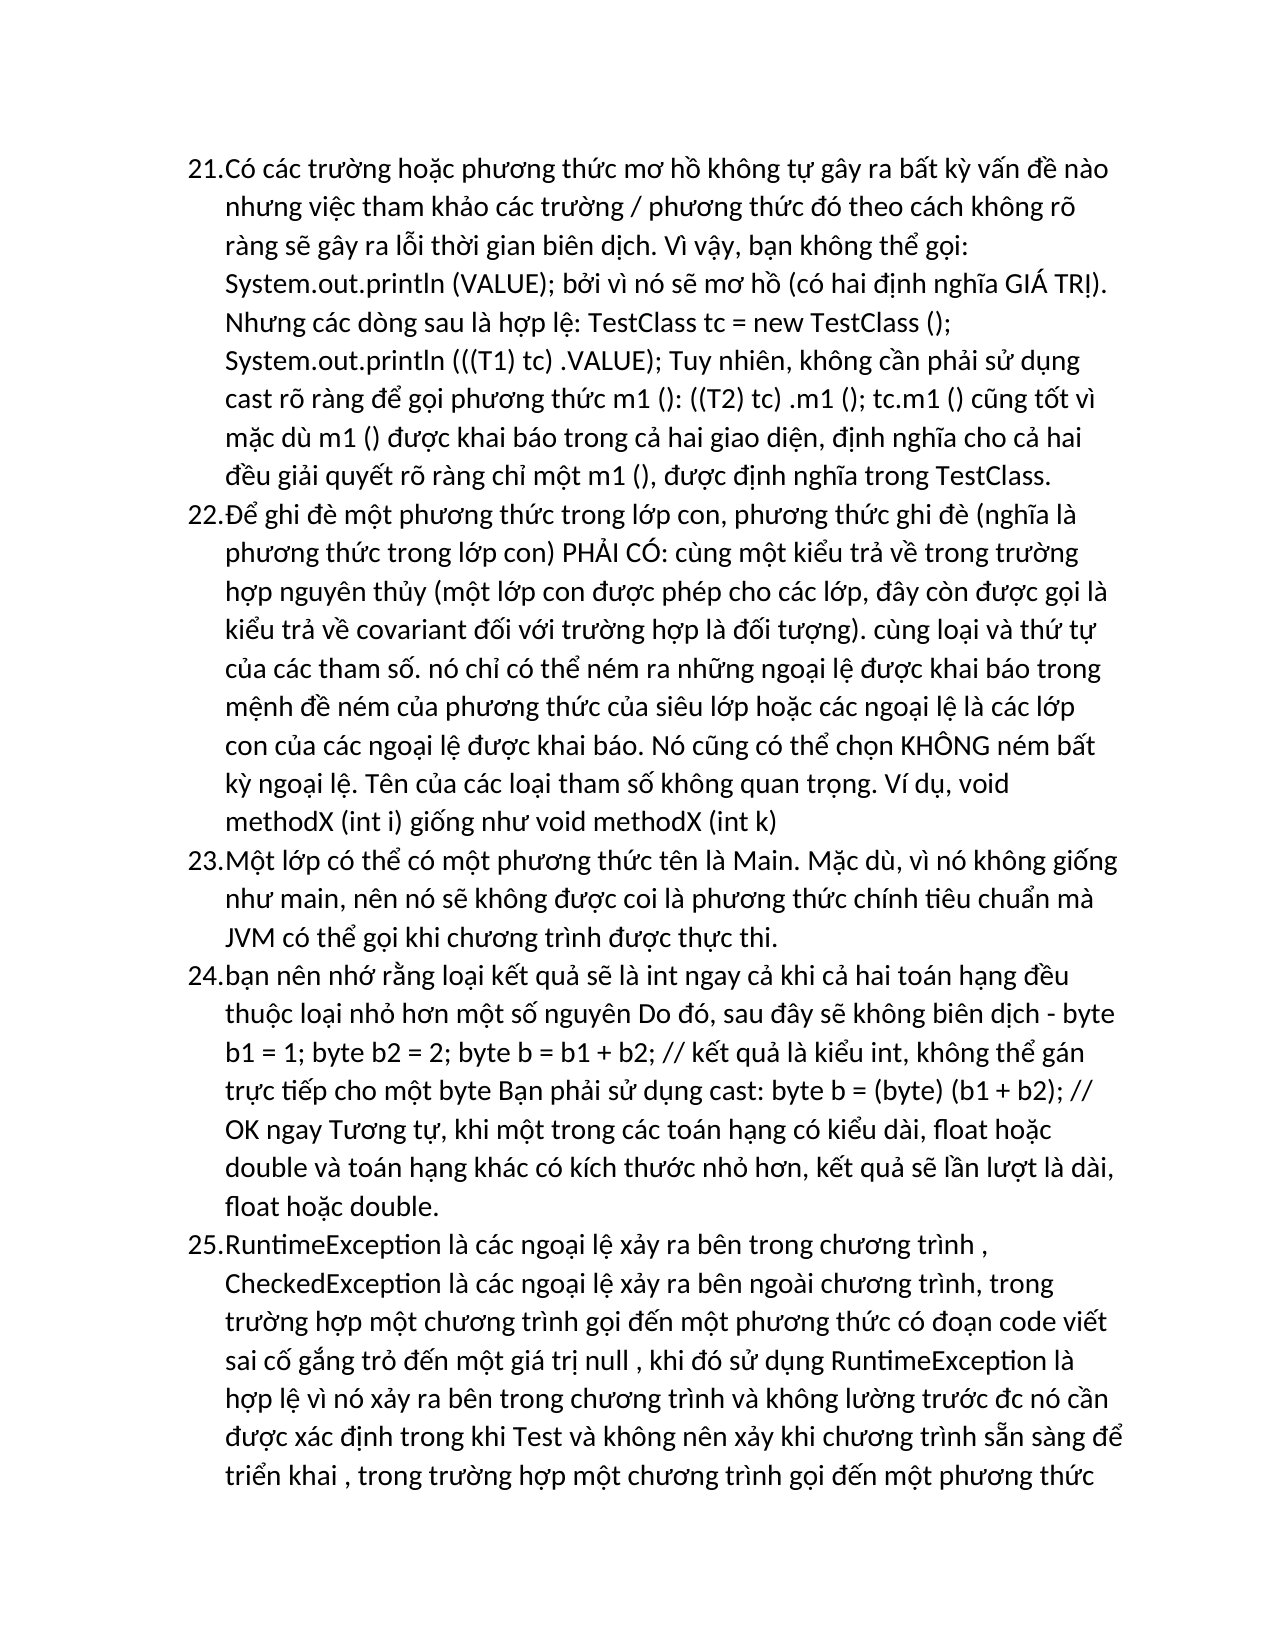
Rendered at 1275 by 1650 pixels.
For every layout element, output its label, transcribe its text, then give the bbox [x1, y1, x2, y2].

list Có các trường hoặc phương thức mơ hồ không tự gây ra bất kỳ vấn đề nào nhưng việc tham khảo các trường / phương thức đó theo cách không rõ ràng sẽ gây ra lỗi thời gian biên dịch. Vì vậy, bạn không thể gọi: System.out.println (VALUE); bởi vì nó sẽ mơ hồ (có hai định nghĩa GIÁ TRỊ). Nhưng các dòng sau là hợp lệ: TestClass tc = new TestClass (); System.out.println (((T1) tc) .VALUE); Tuy nhiên, không cần phải sử dụng cast rõ ràng để gọi phương thức m1 (): ((T2) tc) .m1 (); tc.m1 () cũng tốt vì mặc dù m1 () được khai báo trong cả hai giao diện, định nghĩa cho cả hai đều giải quyết rõ ràng chỉ một m1 (), được định nghĩa trong TestClass. [187, 150, 1125, 493]
list Để ghi đè một phương thức trong lớp con, phương thức ghi đè (nghĩa là phương thức trong lớp con) PHẢI CÓ: cùng một kiểu trả về trong trường hợp nguyên thủy (một lớp con được phép cho các lớp, đây còn được gọi là kiểu trả về covariant đối với trường hợp là đối tượng). cùng loại và thứ tự của các tham số. nó chỉ có thể ném ra những ngoại lệ được khai báo trong mệnh đề ném của phương thức của siêu lớp hoặc các ngoại lệ là các lớp con của các ngoại lệ được khai báo. Nó cũng có thể chọn KHÔNG ném bất kỳ ngoại lệ. Tên của các loại tham số không quan trọng. Ví dụ, void methodX (int i) giống như void methodX (int k) [187, 496, 1125, 839]
list Một lớp có thể có một phương thức tên là Main. Mặc dù, vì nó không giống như main, nên nó sẽ không được coi là phương thức chính tiêu chuẩn mà JVM có thể gọi khi chương trình được thực thi. [187, 842, 1125, 954]
list bạn nên nhớ rằng loại kết quả sẽ là int ngay cả khi cả hai toán hạng đều thuộc loại nhỏ hơn một số nguyên Do đó, sau đây sẽ không biên dịch - byte b1 = 1; byte b2 = 2; byte b = b1 + b2; // kết quả là kiểu int, không thể gán trực tiếp cho một byte Bạn phải sử dụng cast: byte b = (byte) (b1 + b2); // OK ngay Tương tự, khi một trong các toán hạng có kiểu dài, float hoặc double và toán hạng khác có kích thước nhỏ hơn, kết quả sẽ lần lượt là dài, float hoặc double. [187, 957, 1125, 1223]
